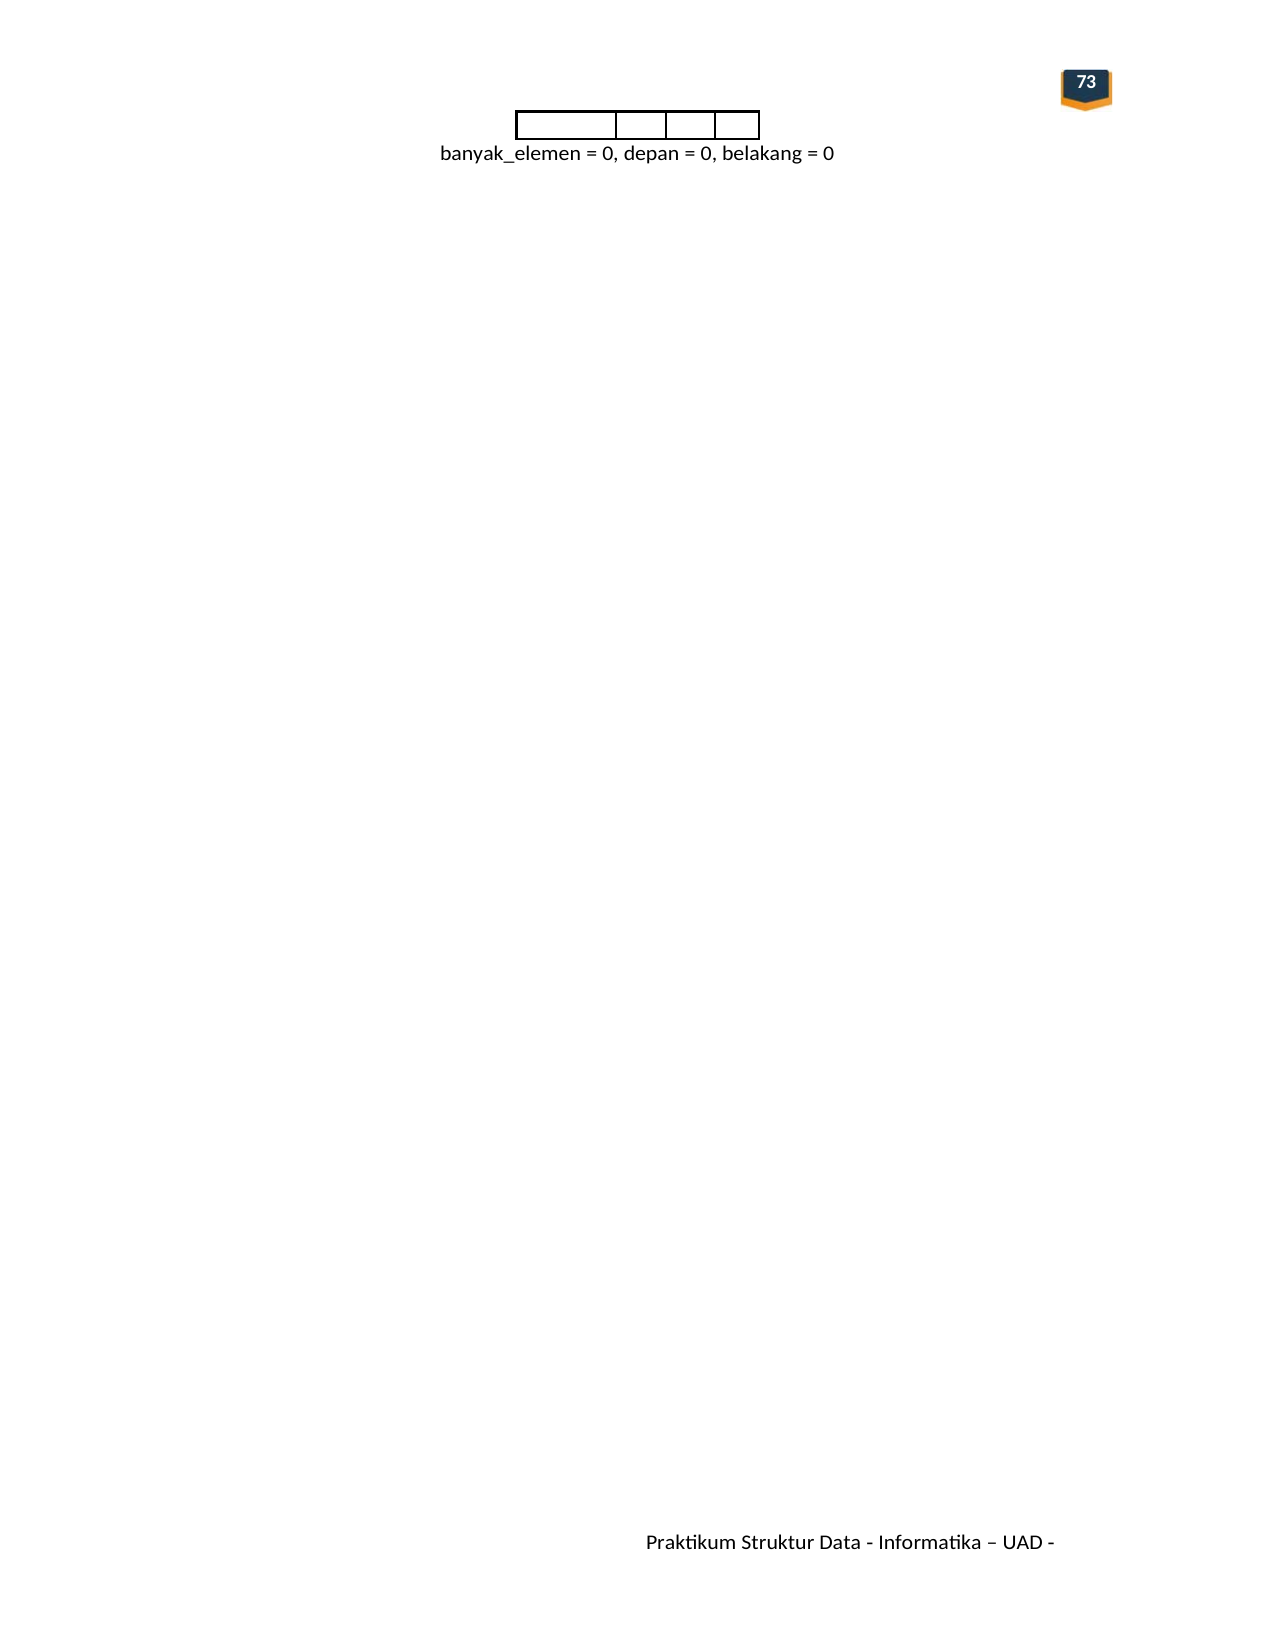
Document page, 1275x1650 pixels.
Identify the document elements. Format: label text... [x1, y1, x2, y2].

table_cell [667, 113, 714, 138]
text banyak_elemen = 0, depan = 0, belakang = 0 [253, 141, 1021, 166]
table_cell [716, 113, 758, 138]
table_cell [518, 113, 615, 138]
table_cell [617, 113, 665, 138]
picture [1060, 69, 1113, 112]
